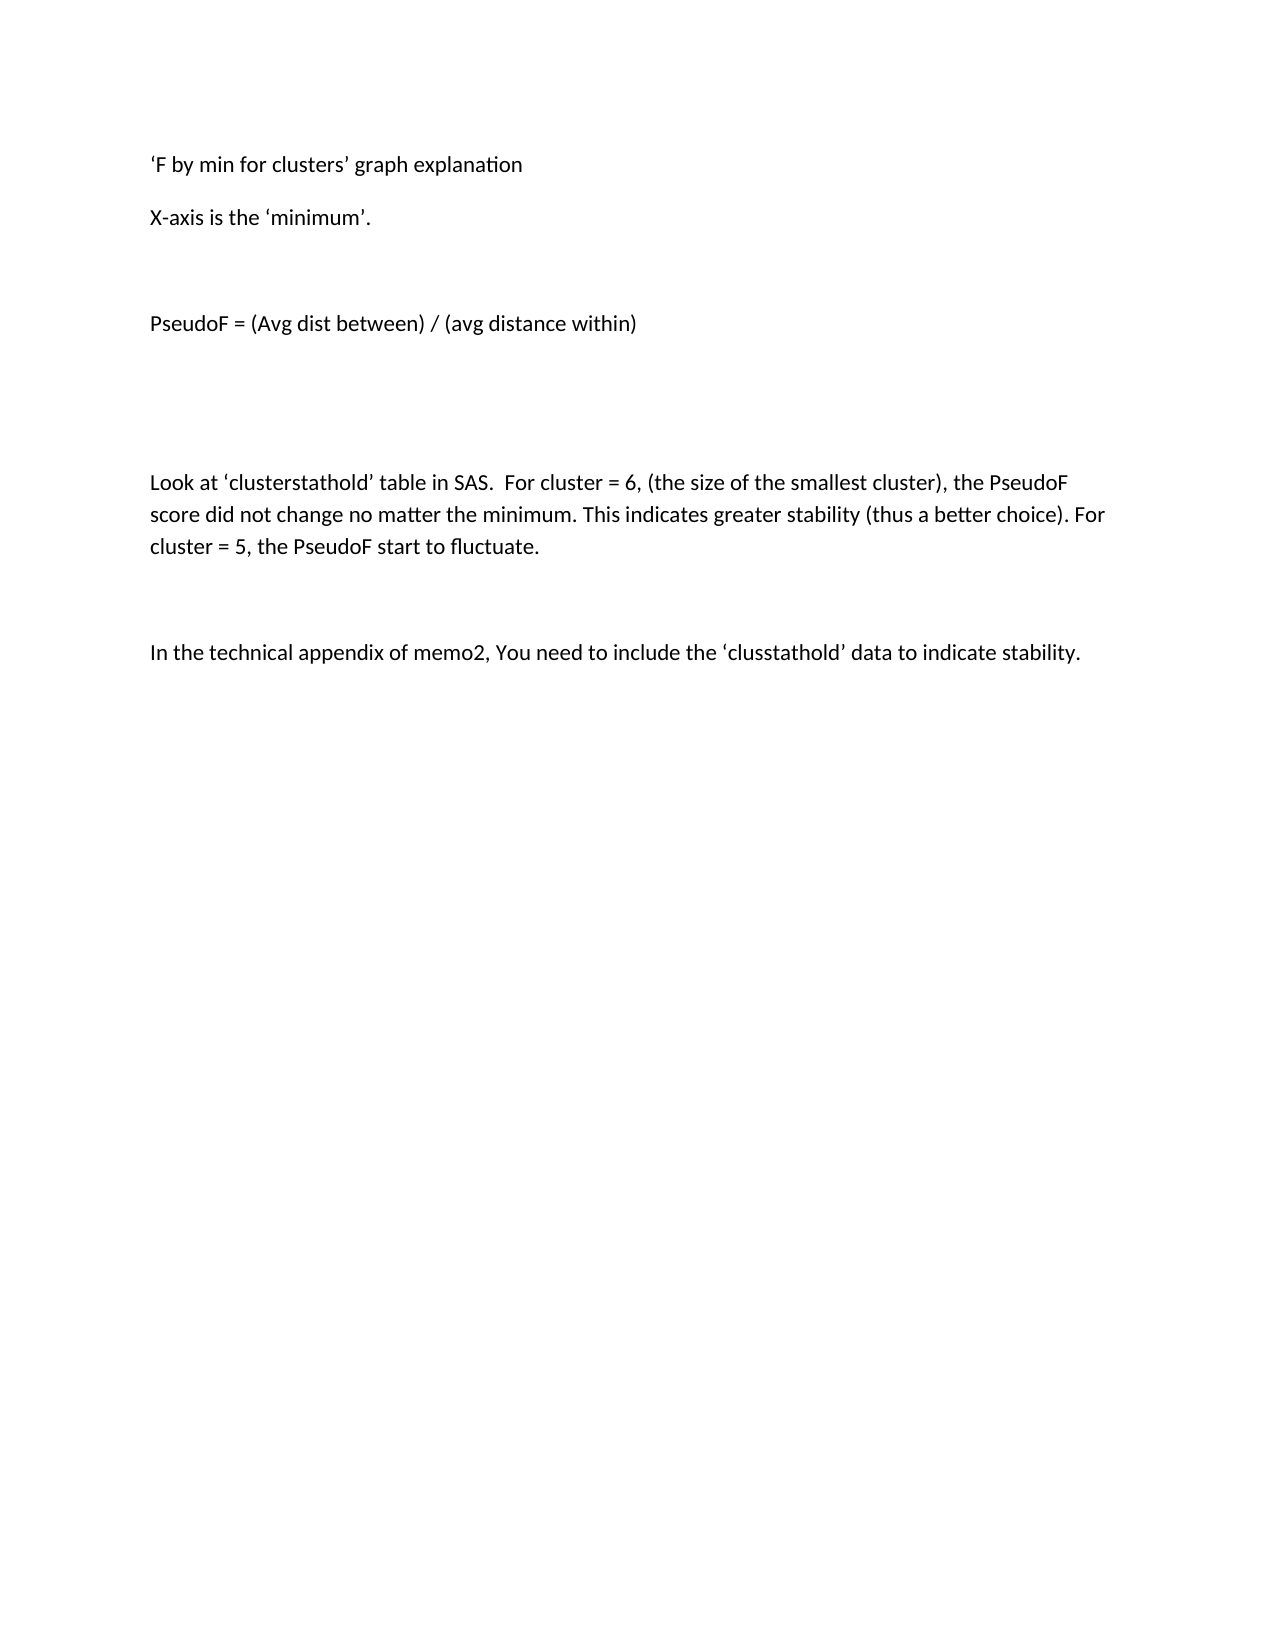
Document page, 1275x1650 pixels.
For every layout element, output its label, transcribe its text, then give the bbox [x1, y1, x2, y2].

text X-axis is the ‘minimum’. [150, 203, 1125, 231]
text PseudoF = (Avg dist between) / (avg distance within) [150, 309, 1125, 337]
text In the technical appendix of memo2, You need to include the ‘clusstathold’ data to indicate stability. [150, 638, 1125, 667]
text ‘F by min for clusters’ graph explanation [150, 150, 1125, 178]
text Look at ‘clusterstathold’ table in SAS. For cluster = 6, (the size of the smallest cluster), the PseudoF score did not change no matter the minimum. This indicates greater stability (thus a better choice). For cluster = 5, the PseudoF start to fluctuate. [150, 468, 1125, 561]
